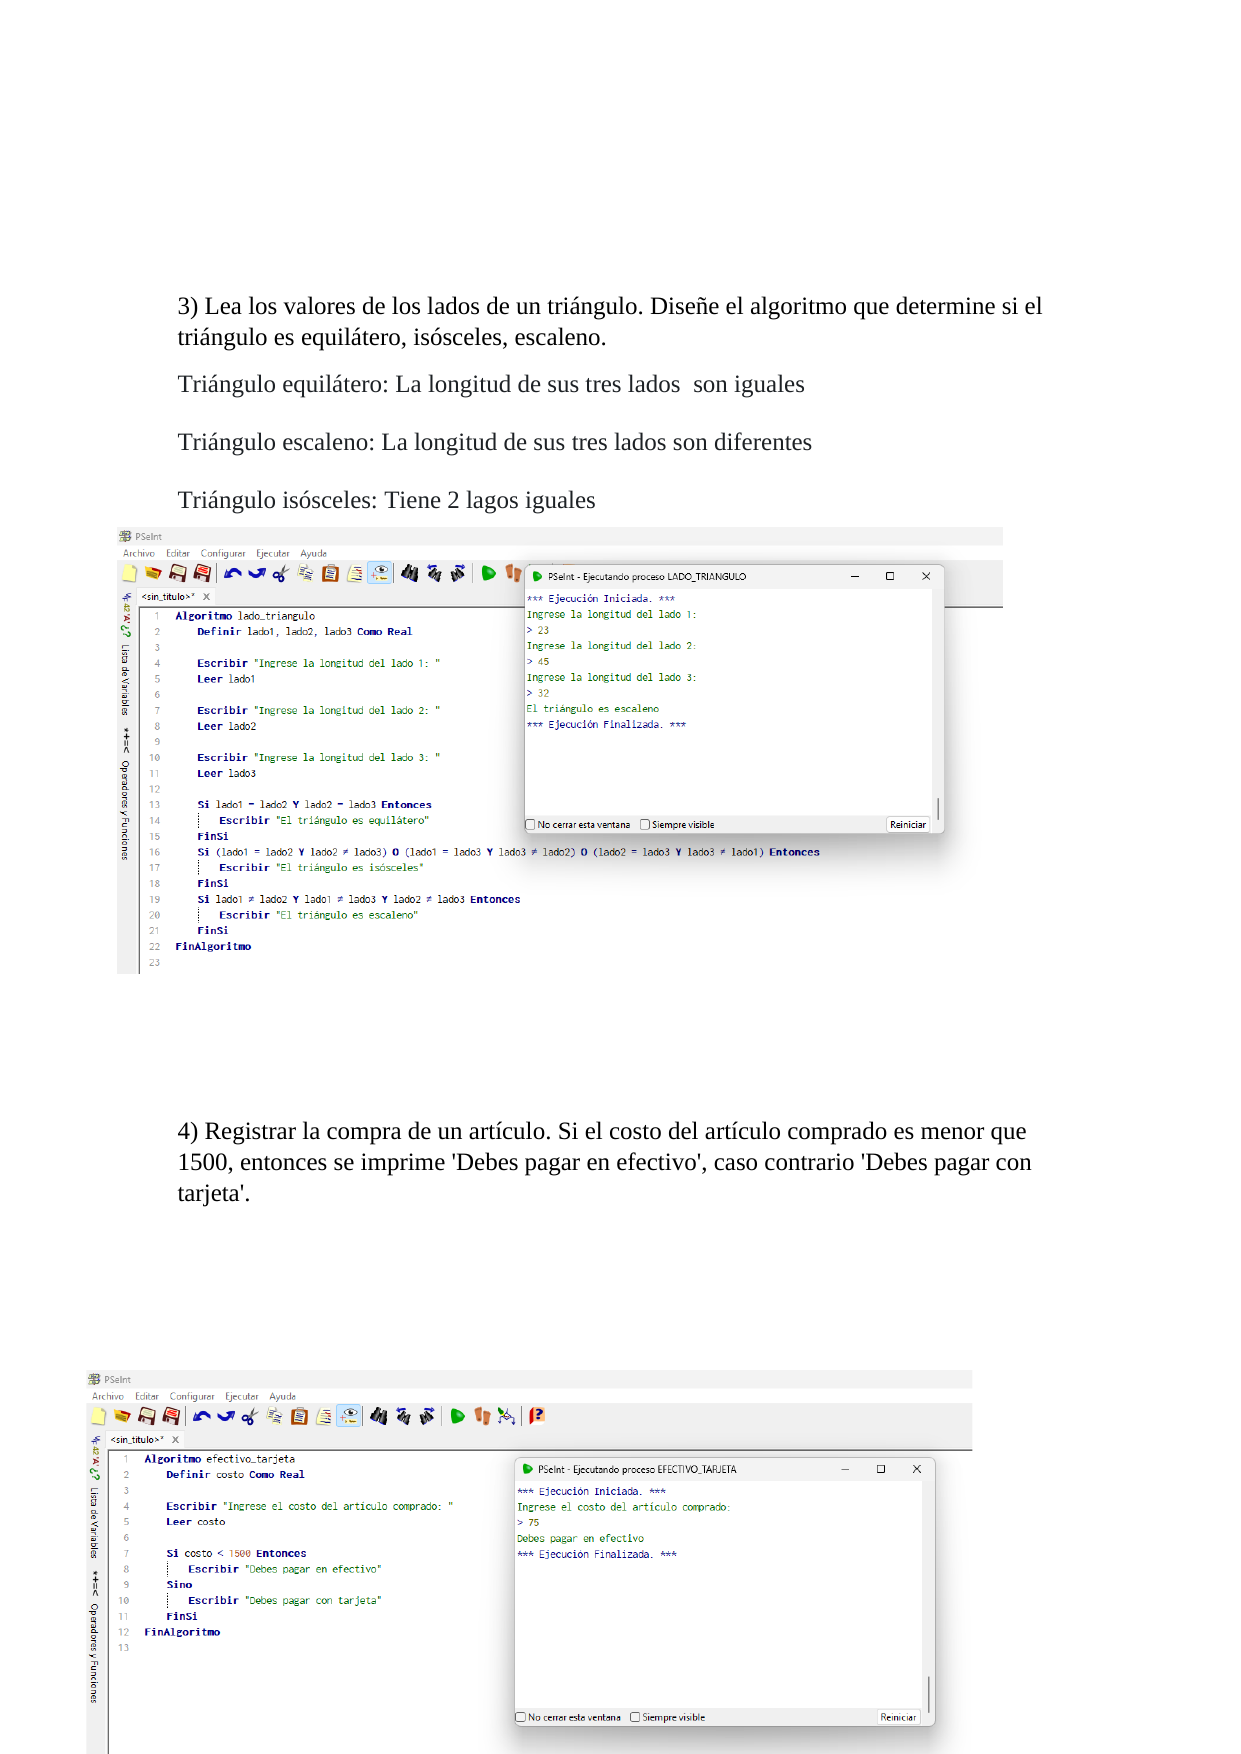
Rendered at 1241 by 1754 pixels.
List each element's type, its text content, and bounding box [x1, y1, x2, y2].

text 3) Lea los valores de los lados de un triángulo. Diseñe el algoritmo que determine si el triángulo es equilátero, isósceles, escaleno. [177, 291, 1063, 351]
text Triángulo equilátero: La longitud de sus tres lados son iguales [177, 369, 1063, 398]
picture [86, 1370, 973, 1754]
text 4) Registrar la compra de un artículo. Si el costo del artículo comprado es menor que 1500, entonces se imprime 'Debes pagar en efectivo', caso contrario 'Debes pagar con tarjeta'. [177, 1116, 1063, 1207]
picture [117, 527, 1003, 974]
text Triángulo isósceles: Tiene 2 lagos iguales [177, 485, 1063, 514]
text Triángulo escaleno: La longitud de sus tres lados son diferentes [177, 427, 1063, 456]
